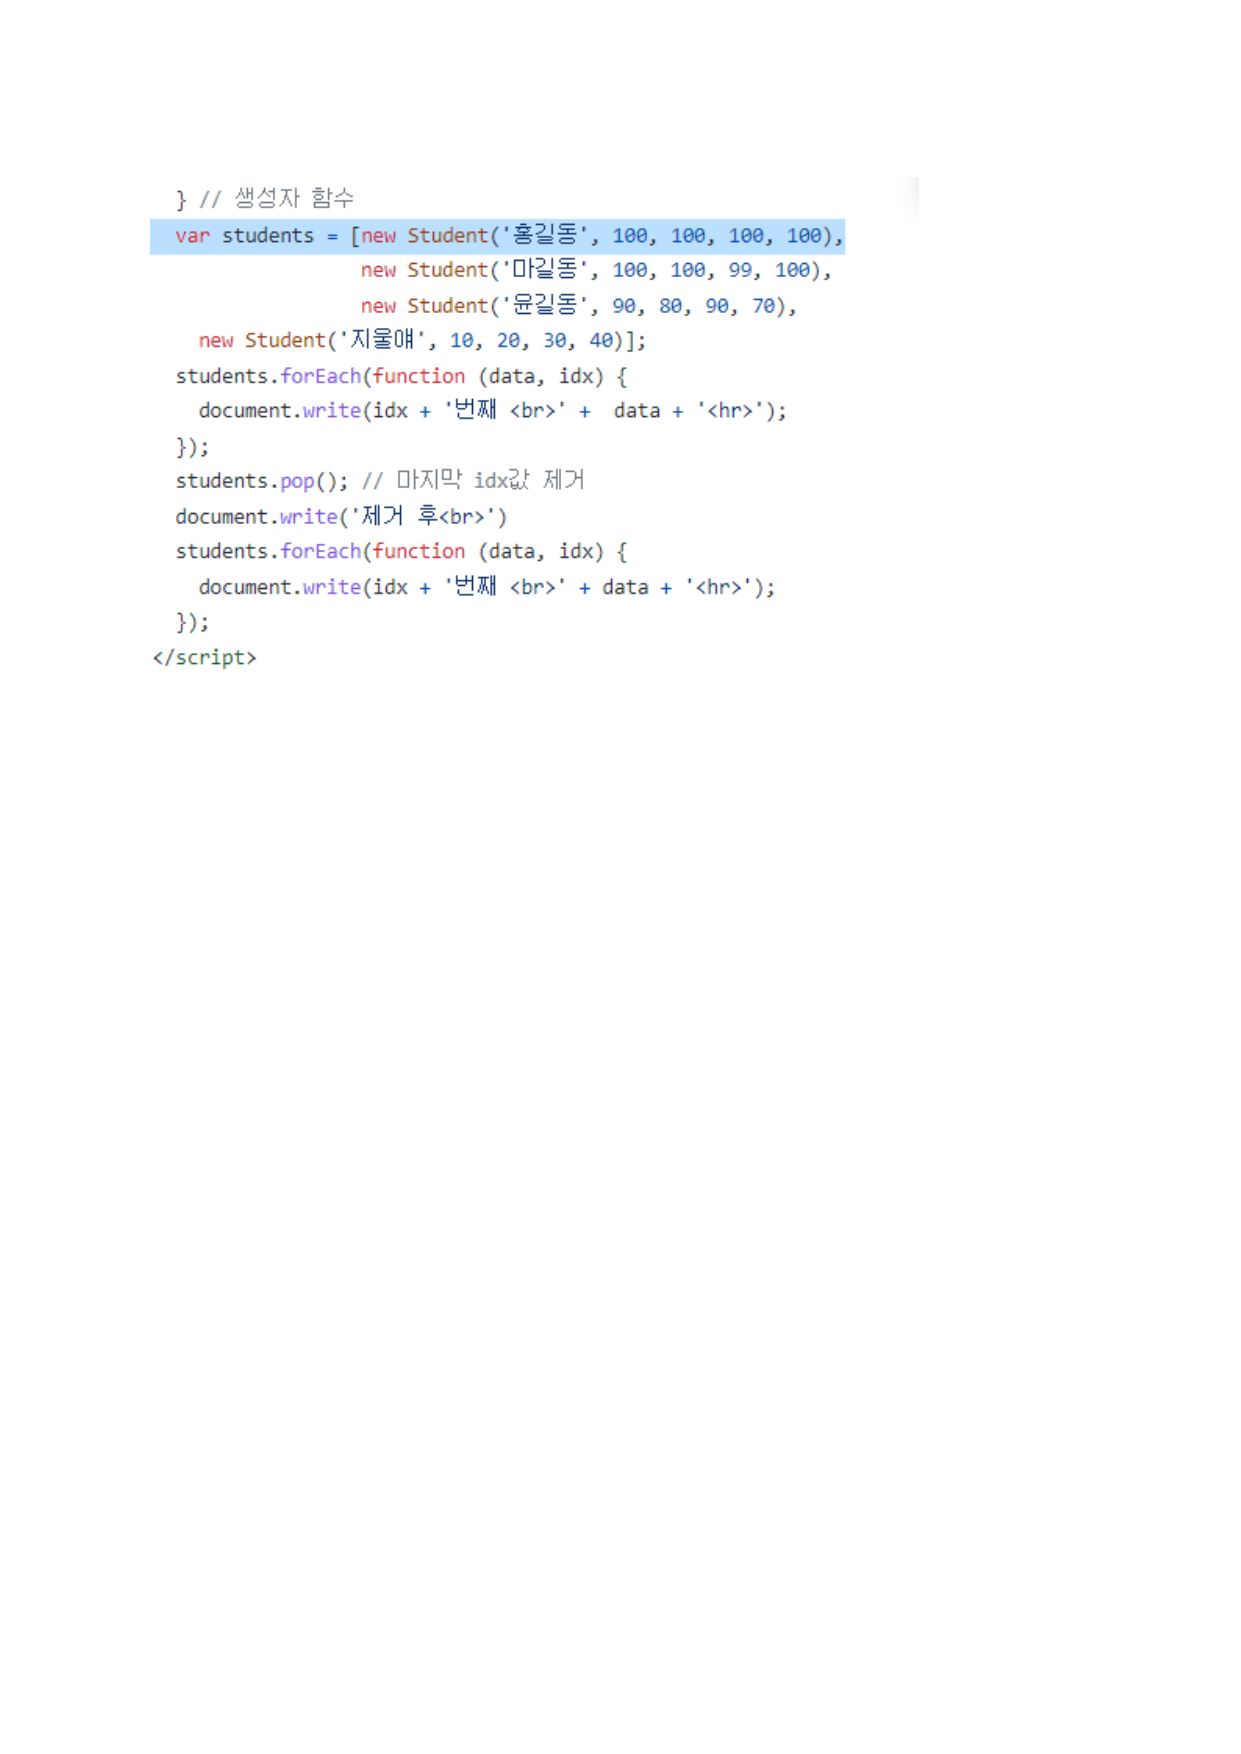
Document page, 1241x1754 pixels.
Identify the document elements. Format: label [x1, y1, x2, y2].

picture [150, 177, 919, 674]
